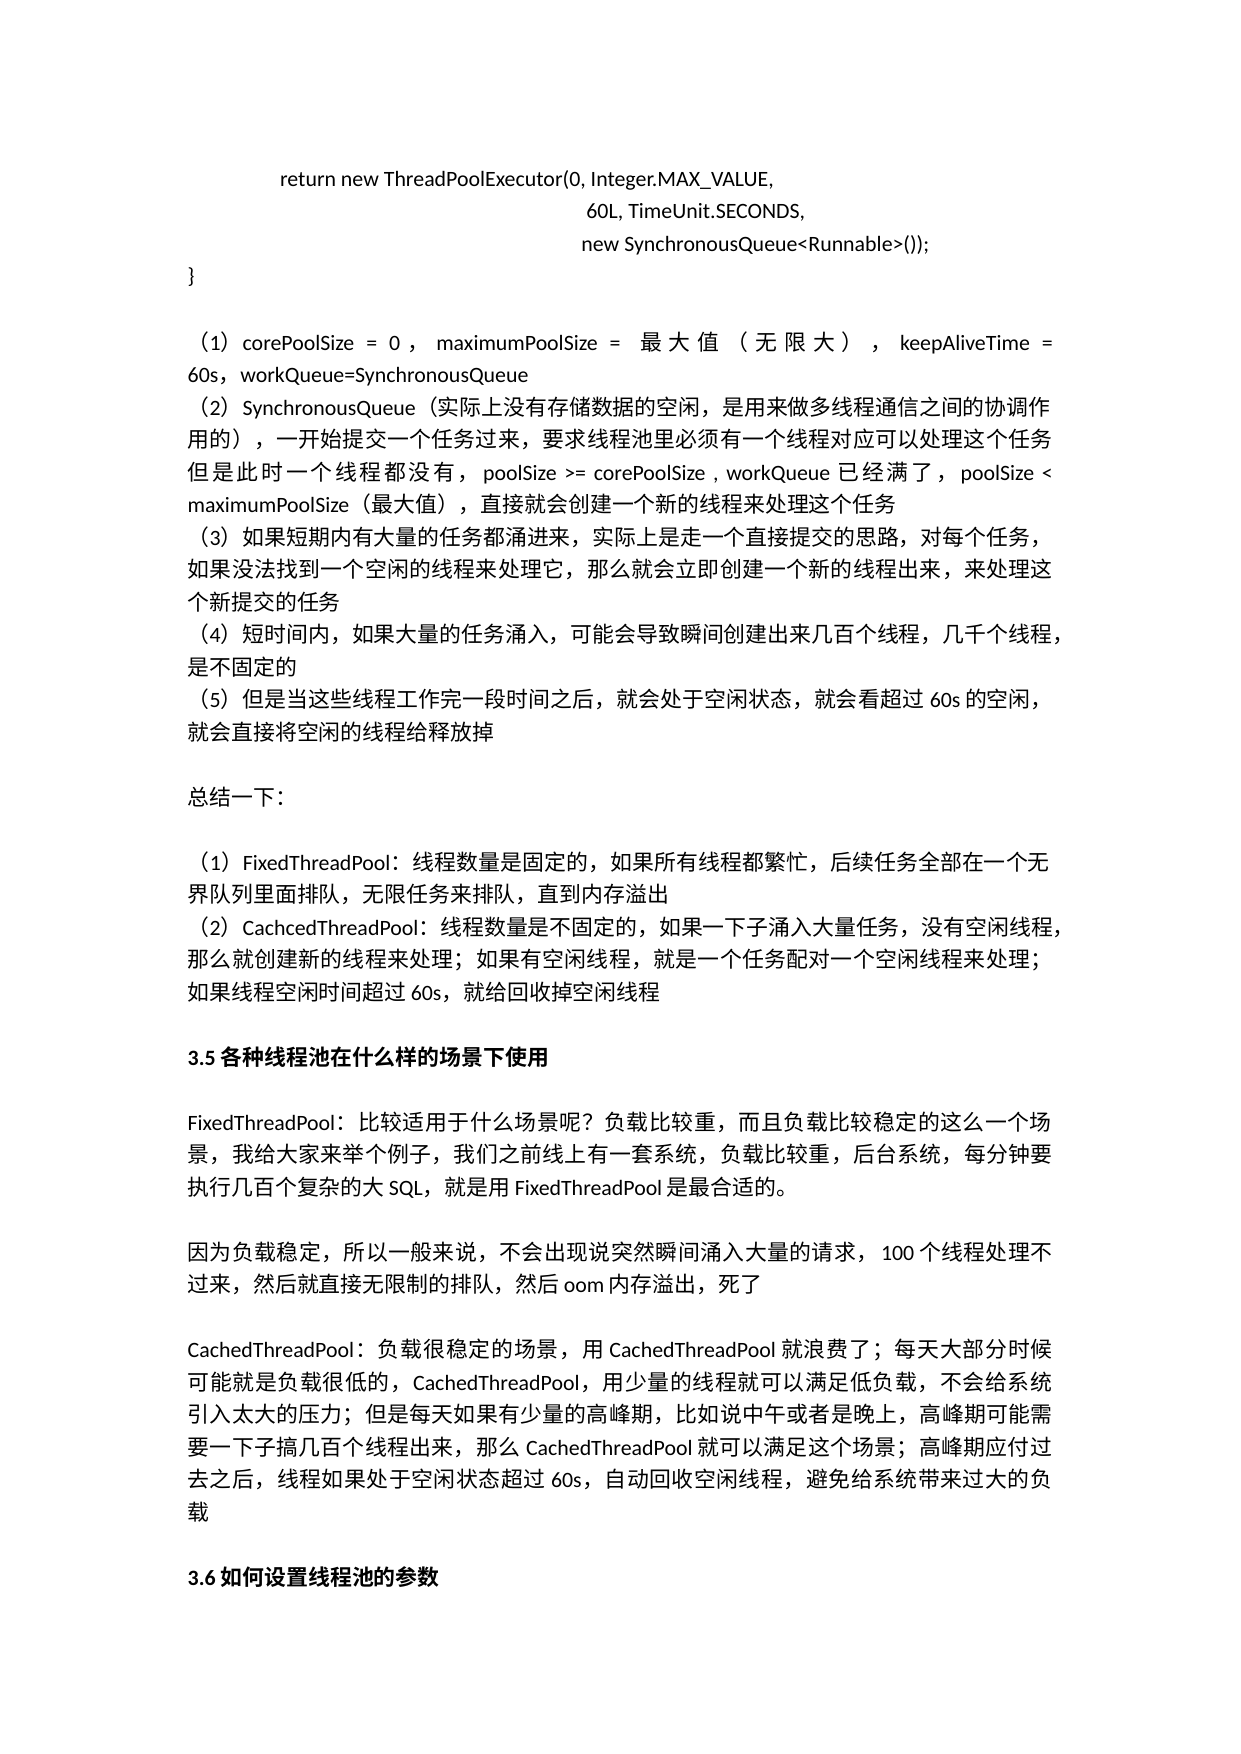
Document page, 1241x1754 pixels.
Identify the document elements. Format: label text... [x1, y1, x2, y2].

text new SynchronousQueue<Runnable>()); [187, 227, 1053, 259]
list 但是当这些线程工作完一段时间之后，就会处于空闲状态，就会看超过60s的空闲，就会直接将空闲的线程给释放掉 [187, 682, 1053, 747]
text 60L, TimeUnit.SECONDS, [187, 194, 1053, 227]
text （1）FixedThreadPool：线程数量是固定的，如果所有线程都繁忙，后续任务全部在一个无界队列里面排队，无限任务来排队，直到内存溢出 [187, 844, 1053, 909]
text } [187, 259, 1053, 292]
text CachedThreadPool：负载很稳定的场景，用CachedThreadPool就浪费了；每天大部分时候可能就是负载很低的，CachedThreadPool，用少量的线程就可以满足低负载，不会给系统引入太大的压力；但是每天如果有少量的高峰期，比如说中午或者是晚上，高峰期可能需要一下子搞几百个线程出来，那么CachedThreadPool就可以满足这个场景；高峰期应付过去之后，线程如果处于空闲状态超过60s，自动回收空闲线程，避免给系统带来过大的负载 [187, 1332, 1053, 1527]
text 总结一下： [187, 779, 1053, 812]
text return new ThreadPoolExecutor(0, Integer.MAX_VALUE, [187, 162, 1053, 194]
text 3.6 如何设置线程池的参数 [187, 1559, 1053, 1592]
text （2）CachcedThreadPool：线程数量是不固定的，如果一下子涌入大量任务，没有空闲线程，那么就创建新的线程来处理；如果有空闲线程，就是一个任务配对一个空闲线程来处理；如果线程空闲时间超过60s，就给回收掉空闲线程 [187, 909, 1053, 1007]
text FixedThreadPool：比较适用于什么场景呢？负载比较重，而且负载比较稳定的这么一个场景，我给大家来举个例子，我们之前线上有一套系统，负载比较重，后台系统，每分钟要执行几百个复杂的大SQL，就是用FixedThreadPool是最合适的。 [187, 1104, 1053, 1202]
text 因为负载稳定，所以一般来说，不会出现说突然瞬间涌入大量的请求，100个线程处理不过来，然后就直接无限制的排队，然后oom内存溢出，死了 [187, 1234, 1053, 1299]
text 3.5 各种线程池在什么样的场景下使用 [187, 1039, 1053, 1072]
list 如果短期内有大量的任务都涌进来，实际上是走一个直接提交的思路，对每个任务，如果没法找到一个空闲的线程来处理它，那么就会立即创建一个新的线程出来，来处理这个新提交的任务 [187, 519, 1053, 617]
list corePoolSize = 0，maximumPoolSize = 最大值（无限大），keepAliveTime = 60s，workQueue=SynchronousQueue [187, 324, 1053, 389]
list 短时间内，如果大量的任务涌入，可能会导致瞬间创建出来几百个线程，几千个线程，是不固定的 [187, 617, 1053, 682]
list SynchronousQueue（实际上没有存储数据的空闲，是用来做多线程通信之间的协调作用的），一开始提交一个任务过来，要求线程池里必须有一个线程对应可以处理这个任务，但是此时一个线程都没有，poolSize >= corePoolSize , workQueue已经满了，poolSize < maximumPoolSize（最大值），直接就会创建一个新的线程来处理这个任务 [187, 389, 1053, 519]
